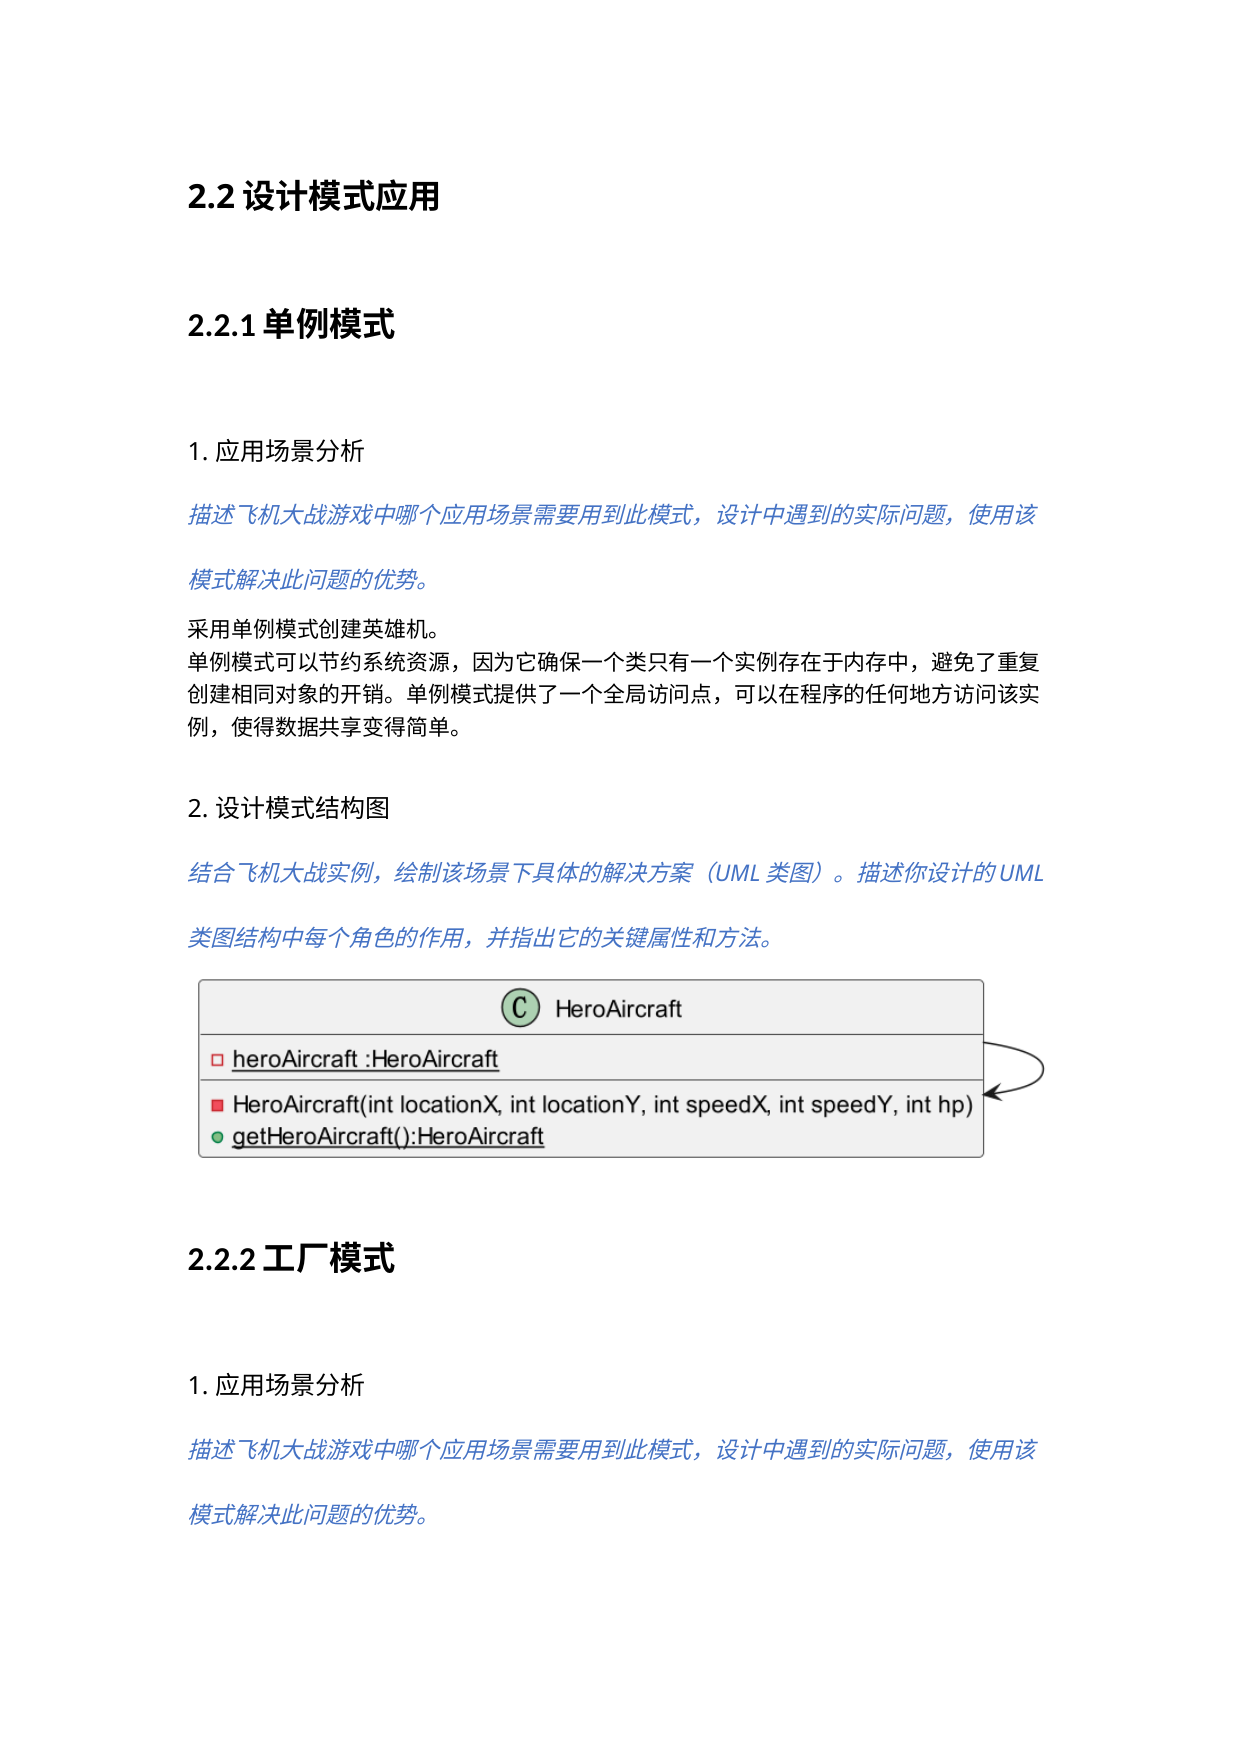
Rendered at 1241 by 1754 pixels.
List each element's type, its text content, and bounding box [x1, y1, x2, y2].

list 设计模式结构图 [187, 774, 1053, 839]
list 应用场景分析 [187, 417, 1053, 482]
text 描述飞机大战游戏中哪个应用场景需要用到此模式，设计中遇到的实际问题，使用该模式解决此问题的优势。 [187, 1416, 1053, 1546]
list 应用场景分析 [187, 1351, 1053, 1416]
text 单例模式可以节约系统资源，因为它确保一个类只有一个实例存在于内存中，避免了重复创建相同对象的开销。单例模式提供了一个全局访问点，可以在程序的任何地方访问该实例，使得数据共享变得简单。 [187, 644, 1053, 742]
subtitle 2.2.1单例模式 [187, 289, 1053, 354]
text 采用单例模式创建英雄机。 [187, 612, 1053, 644]
text 结合飞机大战实例，绘制该场景下具体的解决方案（UML类图）。描述你设计的UML类图结构中每个角色的作用，并指出它的关键属性和方法。 [187, 839, 1053, 969]
picture [187, 969, 1053, 1167]
subtitle 2.2.2工厂模式 [187, 1224, 1053, 1289]
subtitle 2.2设计模式应用 [187, 162, 1053, 227]
text 描述飞机大战游戏中哪个应用场景需要用到此模式，设计中遇到的实际问题，使用该模式解决此问题的优势。 [187, 482, 1053, 612]
